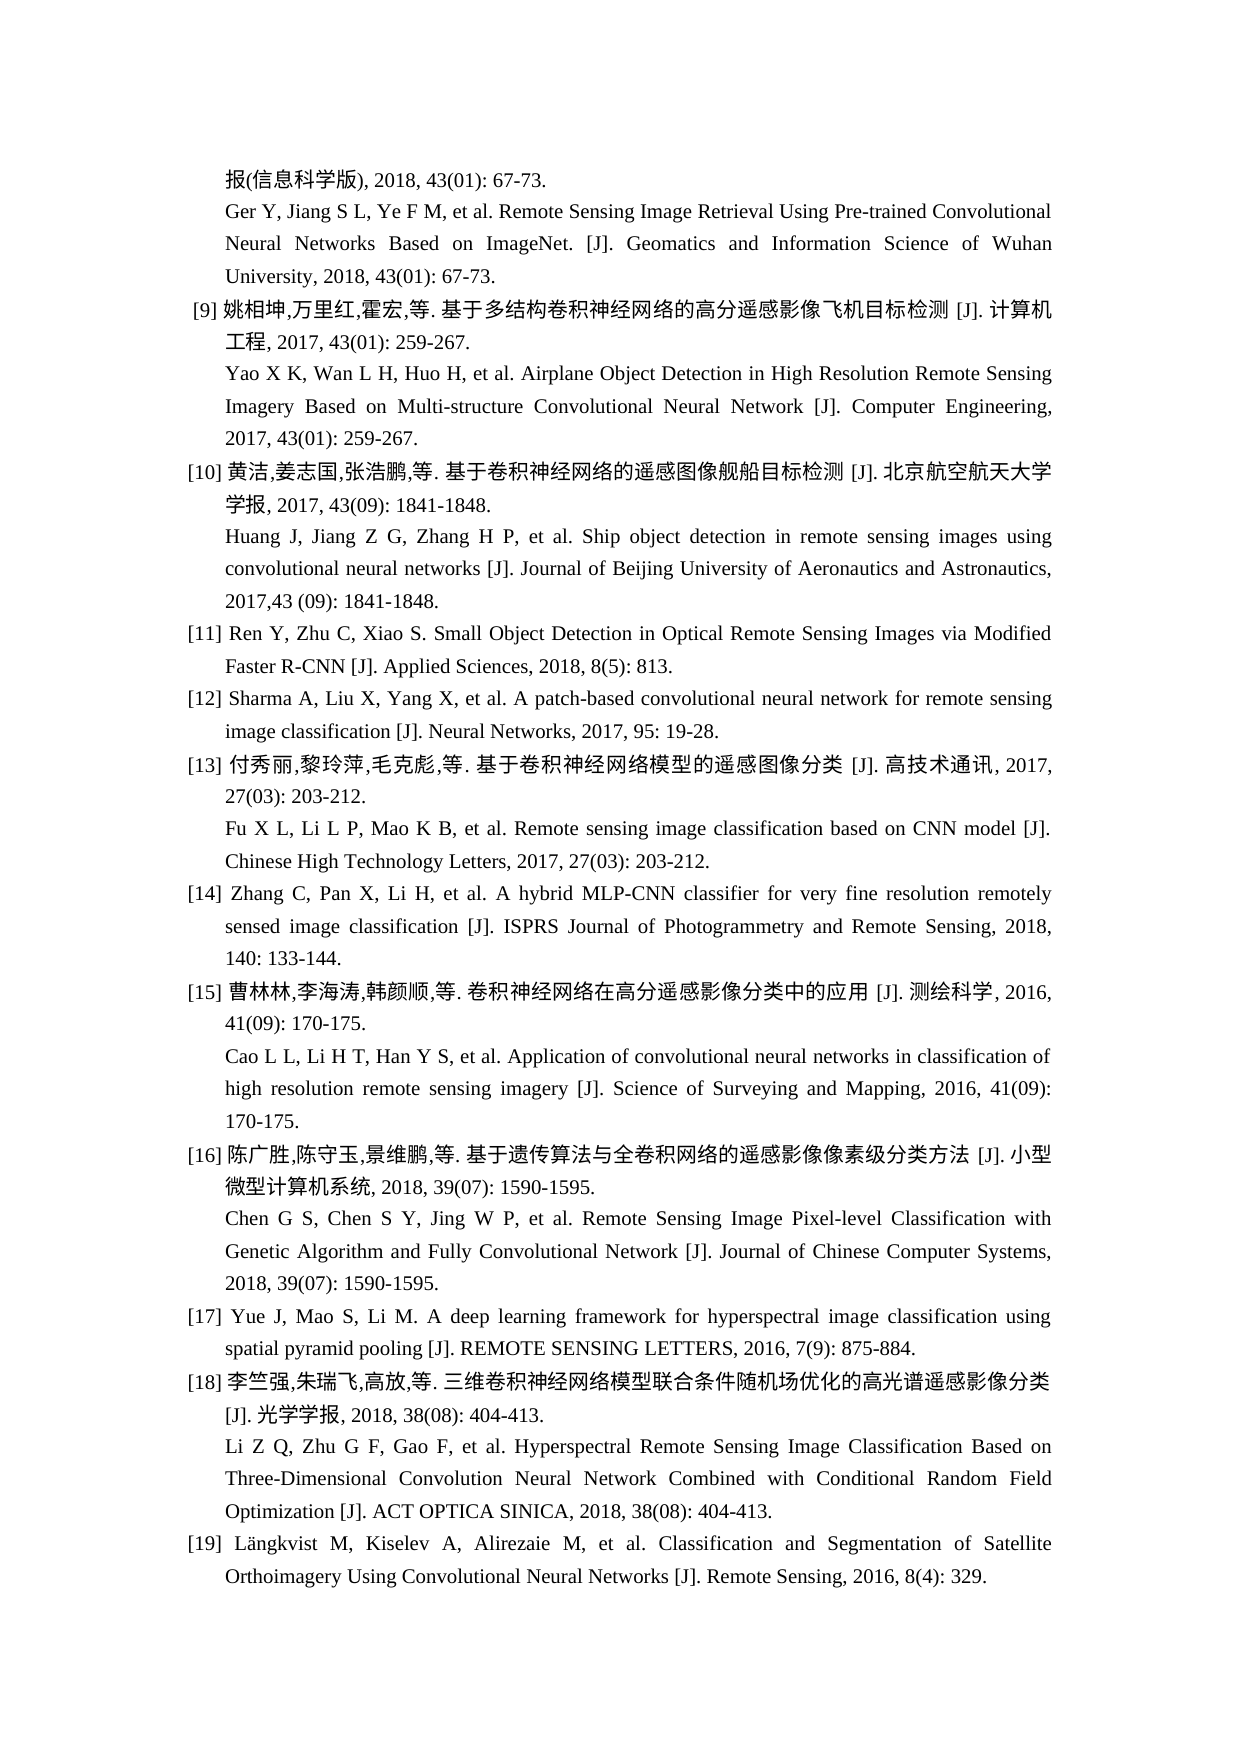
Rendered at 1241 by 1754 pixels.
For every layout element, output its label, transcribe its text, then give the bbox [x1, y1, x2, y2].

text [8] 葛芸,江顺亮,叶发茂,等. 基于ImageNet预训练卷积神经网络的遥感图像检索 [J]. 武汉大学学报(信息科学版), 2018, 43(01): 67-73. [187, 162, 1053, 194]
text [12] Sharma A, Liu X, Yang X, et al. A patch-based convolutional neural network for remote sensing image classification [J]. Neural Networks, 2017, 95: 19-28. [187, 682, 1053, 747]
text [16] 陈广胜,陈守玉,景维鹏,等. 基于遗传算法与全卷积网络的遥感影像像素级分类方法 [J]. 小型微型计算机系统, 2018, 39(07): 1590-1595. [187, 1137, 1053, 1202]
text Fu X L, Li L P, Mao K B, et al. Remote sensing image classification based on CNN model [J]. Chinese High Technology Letters, 2017, 27(03): 203-212. [225, 812, 1053, 877]
text [18] 李竺强,朱瑞飞,高放,等. 三维卷积神经网络模型联合条件随机场优化的高光谱遥感影像分类 [J]. 光学学报, 2018, 38(08): 404-413. [187, 1364, 1053, 1429]
text [19] Längkvist M, Kiselev A, Alirezaie M, et al. Classification and Segmentation of Satellite Orthoimagery Using Convolutional Neural Networks [J]. Remote Sensing, 2016, 8(4): 329. [187, 1527, 1053, 1592]
text Cao L L, Li H T, Han Y S, et al. Application of convolutional neural networks in classification of high resolution remote sensing imagery [J]. Science of Surveying and Mapping, 2016, 41(09): 170-175. [225, 1039, 1053, 1137]
text [11] Ren Y, Zhu C, Xiao S. Small Object Detection in Optical Remote Sensing Images via Modified Faster R-CNN [J]. Applied Sciences, 2018, 8(5): 813. [187, 617, 1053, 682]
text Yao X K, Wan L H, Huo H, et al. Airplane Object Detection in High Resolution Remote Sensing Imagery Based on Multi-structure Convolutional Neural Network [J]. Computer Engineering, 2017, 43(01): 259-267. [225, 357, 1053, 454]
text Huang J, Jiang Z G, Zhang H P, et al. Ship object detection in remote sensing images using convolutional neural networks [J]. Journal of Beijing University of Aeronautics and Astronautics, 2017,43 (09): 1841-1848. [225, 519, 1053, 617]
text [17] Yue J, Mao S, Li M. A deep learning framework for hyperspectral image classification using spatial pyramid pooling [J]. REMOTE SENSING LETTERS, 2016, 7(9): 875-884. [187, 1299, 1053, 1364]
text [14] Zhang C, Pan X, Li H, et al. A hybrid MLP-CNN classifier for very fine resolution remotely sensed image classification [J]. ISPRS Journal of Photogrammetry and Remote Sensing, 2018, 140: 133-144. [187, 877, 1053, 974]
text [9] 姚相坤,万里红,霍宏,等. 基于多结构卷积神经网络的高分遥感影像飞机目标检测 [J]. 计算机工程, 2017, 43(01): 259-267. [187, 292, 1053, 357]
text [15] 曹林林,李海涛,韩颜顺,等. 卷积神经网络在高分遥感影像分类中的应用 [J]. 测绘科学, 2016, 41(09): 170-175. [187, 974, 1053, 1039]
text Chen G S, Chen S Y, Jing W P, et al. Remote Sensing Image Pixel-level Classification with Genetic Algorithm and Fully Convolutional Network [J]. Journal of Chinese Computer Systems, 2018, 39(07): 1590-1595. [225, 1202, 1053, 1299]
text [13] 付秀丽,黎玲萍,毛克彪,等. 基于卷积神经网络模型的遥感图像分类 [J]. 高技术通讯, 2017, 27(03): 203-212. [187, 747, 1053, 812]
text Li Z Q, Zhu G F, Gao F, et al. Hyperspectral Remote Sensing Image Classification Based on Three-Dimensional Convolution Neural Network Combined with Conditional Random Field Optimization [J]. ACT OPTICA SINICA, 2018, 38(08): 404-413. [225, 1429, 1053, 1527]
text Ger Y, Jiang S L, Ye F M, et al. Remote Sensing Image Retrieval Using Pre-trained Convolutional Neural Networks Based on ImageNet. [J]. Geomatics and Information Science of Wuhan University, 2018, 43(01): 67-73. [225, 194, 1053, 292]
text [10] 黄洁,姜志国,张浩鹏,等. 基于卷积神经网络的遥感图像舰船目标检测 [J]. 北京航空航天大学学报, 2017, 43(09): 1841-1848. [187, 454, 1053, 519]
